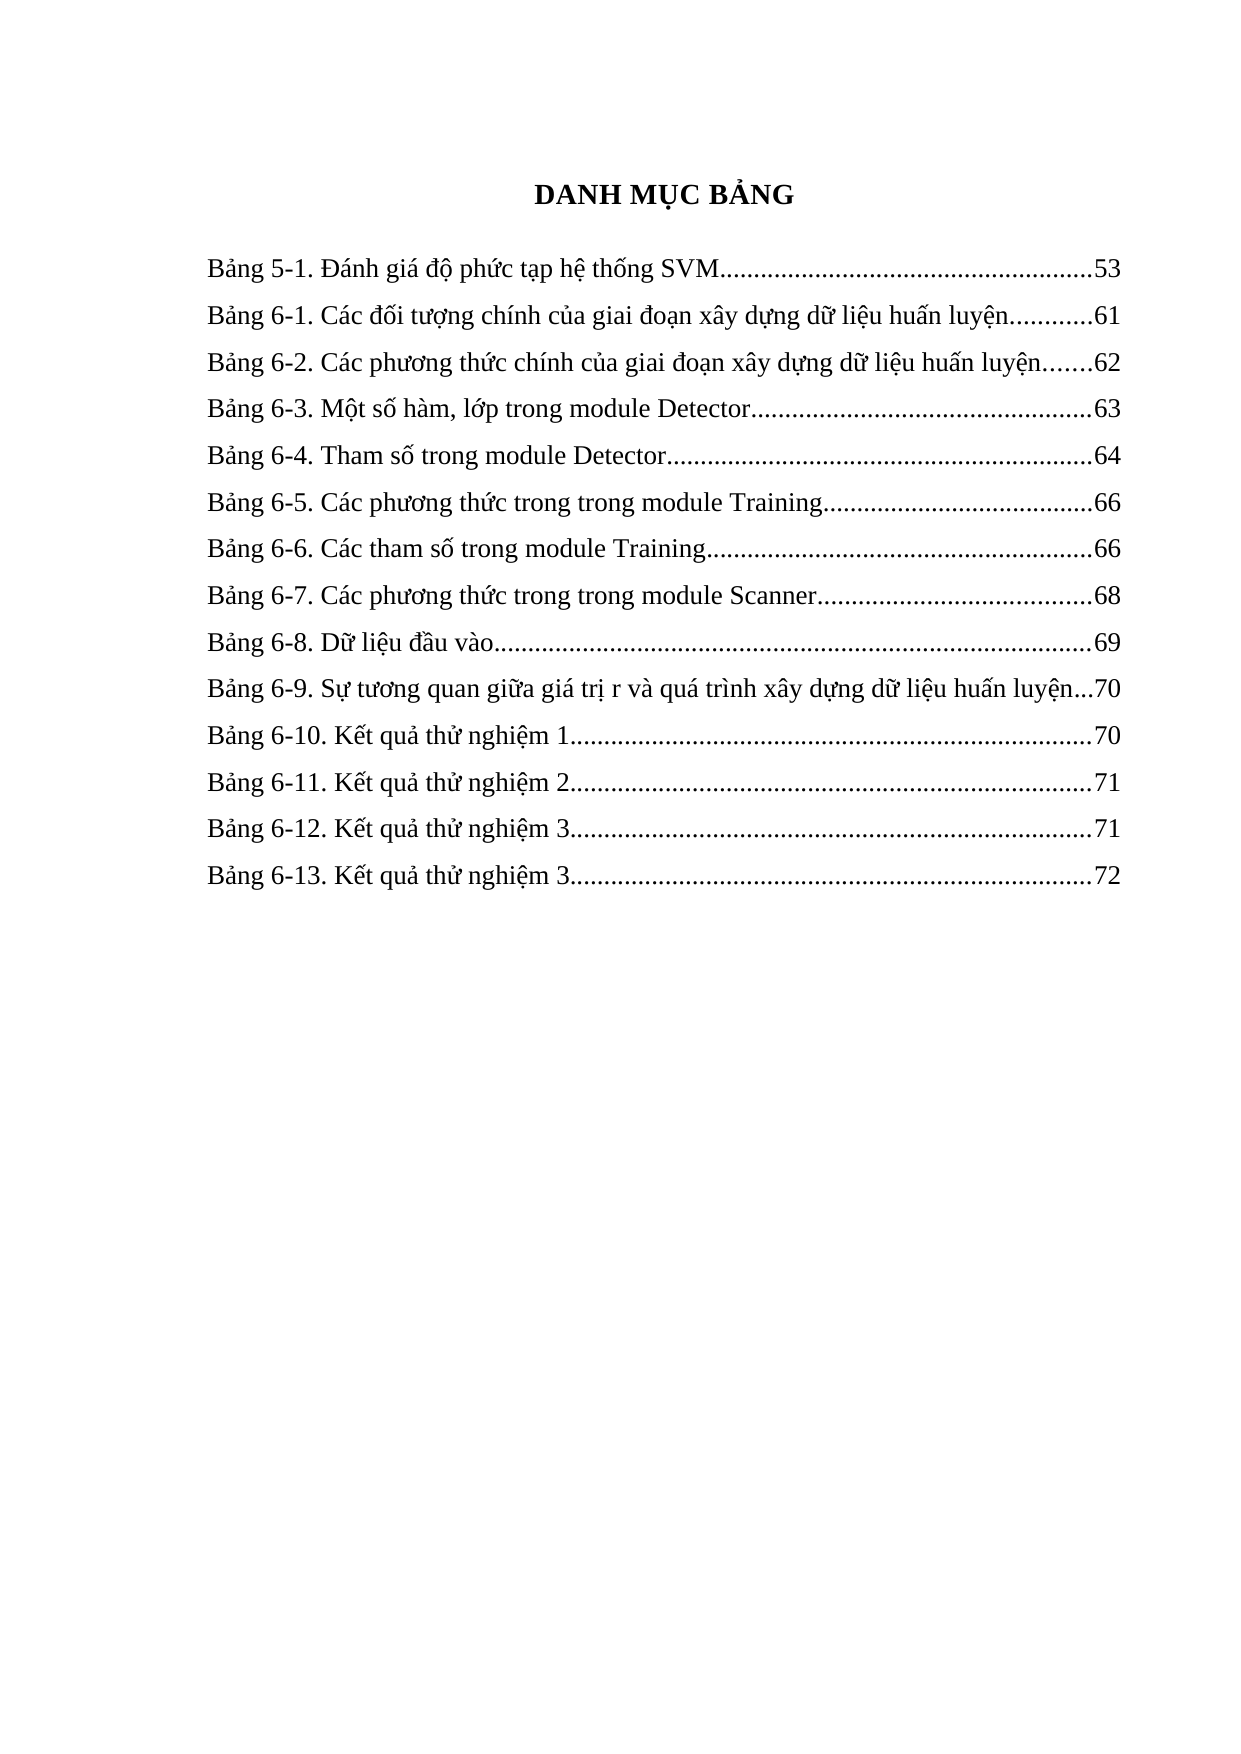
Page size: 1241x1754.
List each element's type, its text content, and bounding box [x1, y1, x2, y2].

text Bảng 6-7. Các phương thức trong trong module Scanner 68 [207, 579, 1122, 610]
text Bảng 6-4. Tham số trong module Detector 64 [207, 439, 1122, 470]
text Bảng 6-9. Sự tương quan giữa giá trị r và quá trình xây dựng dữ liệu huấn luyện 70 [207, 672, 1122, 704]
text Bảng 6-3. Một số hàm, lớp trong module Detector 63 [207, 392, 1122, 424]
text Bảng 6-1. Các đối tượng chính của giai đoạn xây dựng dữ liệu huấn luyện 61 [207, 299, 1122, 330]
text Bảng 6-8. Dữ liệu đầu vào 69 [207, 626, 1122, 657]
title DANH MỤC BẢNG [207, 177, 1122, 211]
text Bảng 6-12. Kết quả thử nghiệm 3 71 [207, 812, 1122, 844]
text Bảng 6-6. Các tham số trong module Training 66 [207, 532, 1122, 564]
text Bảng 5-1. Đánh giá độ phức tạp hệ thống SVM 53 [207, 252, 1122, 284]
text Bảng 6-5. Các phương thức trong trong module Training 66 [207, 486, 1122, 517]
text Bảng 6-10. Kết quả thử nghiệm 1 70 [207, 719, 1122, 750]
text Bảng 6-13. Kết quả thử nghiệm 3 72 [207, 859, 1122, 890]
text Bảng 6-11. Kết quả thử nghiệm 2 71 [207, 766, 1122, 797]
text Bảng 6-2. Các phương thức chính của giai đoạn xây dựng dữ liệu huấn luyện 62 [207, 346, 1122, 377]
